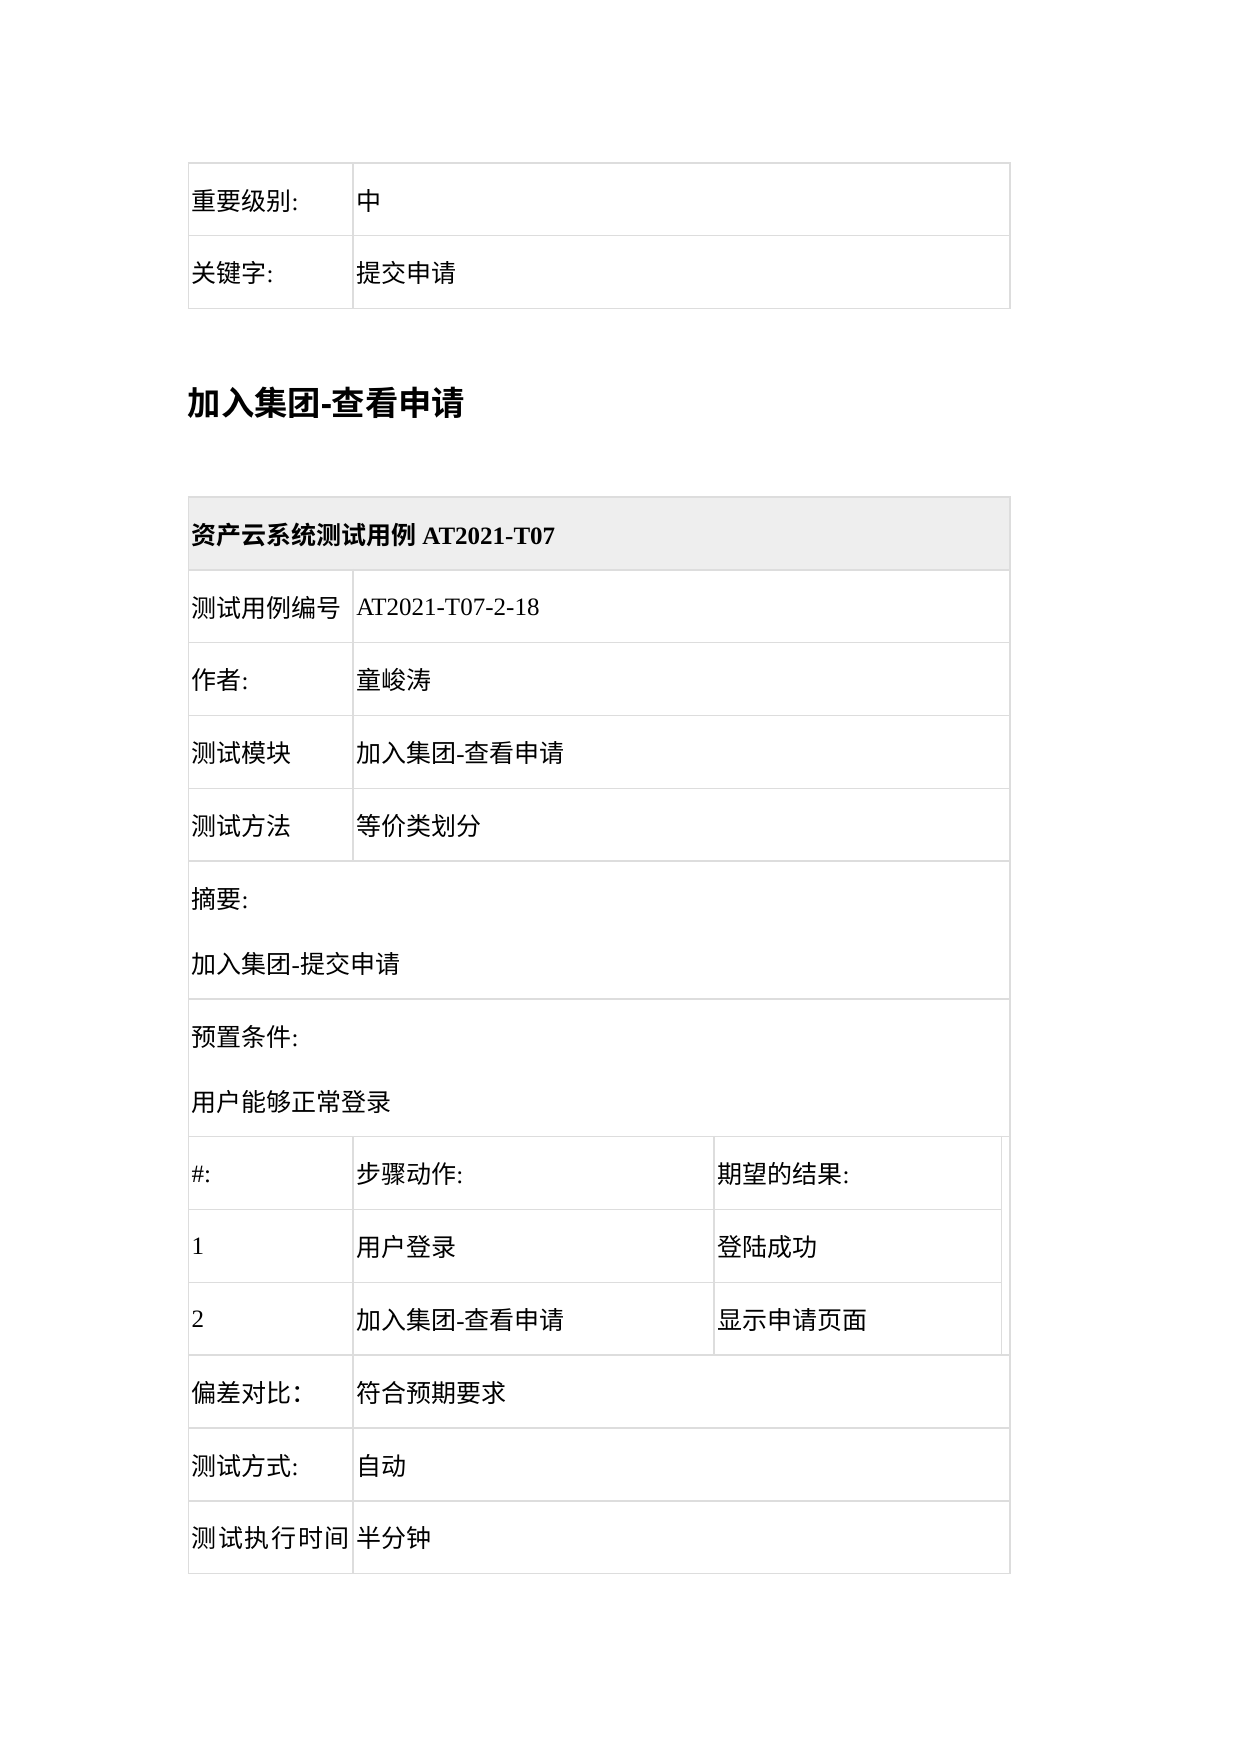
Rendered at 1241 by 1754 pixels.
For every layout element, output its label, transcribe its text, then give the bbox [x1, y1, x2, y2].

table_cell [1002, 1281, 1009, 1354]
subtitle 加入集团-查看申请 [187, 369, 1053, 434]
table_cell 中 [354, 164, 1009, 235]
table_cell [1002, 1137, 1009, 1209]
table_cell 偏差对比： [189, 1356, 352, 1427]
table_cell 符合预期要求 [354, 1356, 1009, 1427]
table_cell 1 [189, 1210, 352, 1281]
table_cell 预置条件: 用户能够正常登录 [189, 1000, 1009, 1136]
table_cell 童峻涛 [354, 643, 1009, 714]
table_cell 摘要: 加入集团-提交申请 [189, 862, 1009, 998]
table_cell 显示申请页面 [715, 1283, 1001, 1354]
table_cell 用户登录 [354, 1210, 713, 1281]
table_cell 加入集团-查看申请 [354, 716, 1009, 787]
table_cell 作者: [189, 643, 352, 714]
table_cell 自动 [354, 1429, 1009, 1500]
table_cell 测试执行时间 (分钟): [189, 1502, 352, 1573]
table_cell 测试模块 [189, 716, 352, 787]
table_cell 步骤动作: [354, 1137, 713, 1209]
table_cell [1002, 1209, 1009, 1281]
table_cell 关键字: [189, 236, 352, 308]
table_header 资产云系统测试用例 AT2021-T07 [189, 498, 1009, 569]
table_cell 加入集团-查看申请 [354, 1283, 713, 1354]
table_cell 重要级别: [189, 164, 352, 235]
table_cell 半分钟 [354, 1502, 1009, 1573]
table_cell #: [189, 1137, 352, 1209]
table_cell 2 [189, 1283, 352, 1354]
table_cell AT2021-T07-2-18 [354, 571, 1009, 642]
table_cell 等价类划分 [354, 789, 1009, 860]
table_cell 期望的结果: [715, 1137, 1001, 1209]
table_cell 测试用例编号 [189, 571, 352, 642]
table_cell 测试方法 [189, 789, 352, 860]
table_cell 登陆成功 [715, 1210, 1001, 1281]
table_cell 测试方式: [189, 1429, 352, 1500]
table_cell 提交申请 [354, 236, 1009, 308]
